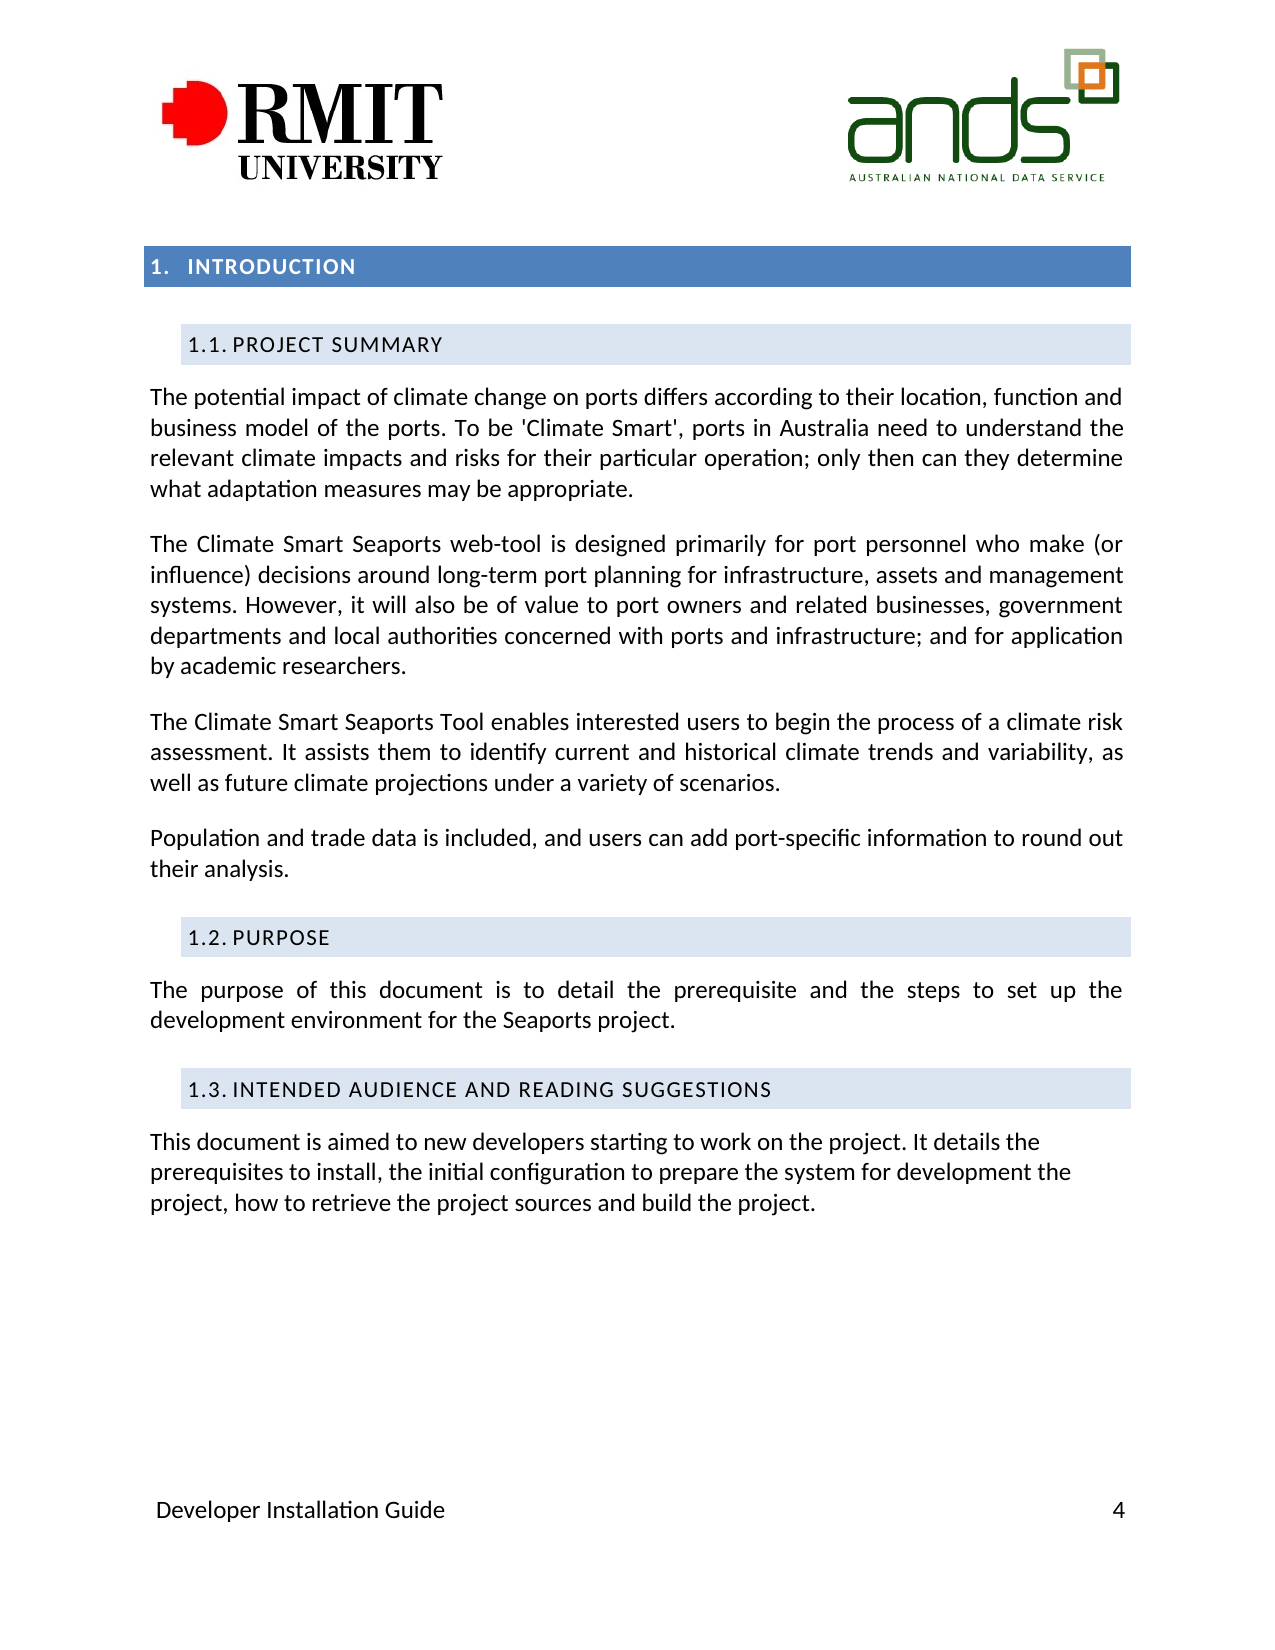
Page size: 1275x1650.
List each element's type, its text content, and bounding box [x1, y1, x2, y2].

subtitle Purpose [188, 923, 1125, 951]
text Population and trade data is included, and users can add port-specific information to round out their analysis. [150, 823, 1125, 884]
text The potential impact of climate change on ports differs according to their location, function and business model of the ports. To be 'Climate Smart', ports in Australia need to understand the relevant climate impacts and risks for their particular operation; only then can they determine what adaptation measures may be appropriate. [150, 381, 1125, 503]
text The purpose of this document is to detail the prerequisite and the steps to set up the development environment for the Seaports project. [150, 974, 1125, 1035]
text The Climate Smart Seaports web-tool is designed primarily for port personnel who make (or influence) decisions around long-term port planning for infrastructure, assets and management systems. However, it will also be of value to port owners and related businesses, government departments and local authorities concerned with ports and infrastructure; and for application by academic researchers. [150, 528, 1125, 681]
text The Climate Smart Seaports Tool enables interested users to begin the process of a climate risk assessment. It assists them to identify current and historical climate trends and variability, as well as future climate projections under a variety of scenarios. [150, 706, 1125, 798]
text This document is aimed to new developers starting to work on the project. It details the prerequisites to install, the initial configuration to prepare the system for development the project, how to retrieve the project sources and build the project. [150, 1126, 1125, 1217]
subtitle Project Summary [188, 330, 1125, 358]
subtitle Intended Audience and Reading Suggestions [188, 1075, 1125, 1103]
picture [0, 0, 1196, 211]
subtitle Introduction [150, 253, 1125, 280]
